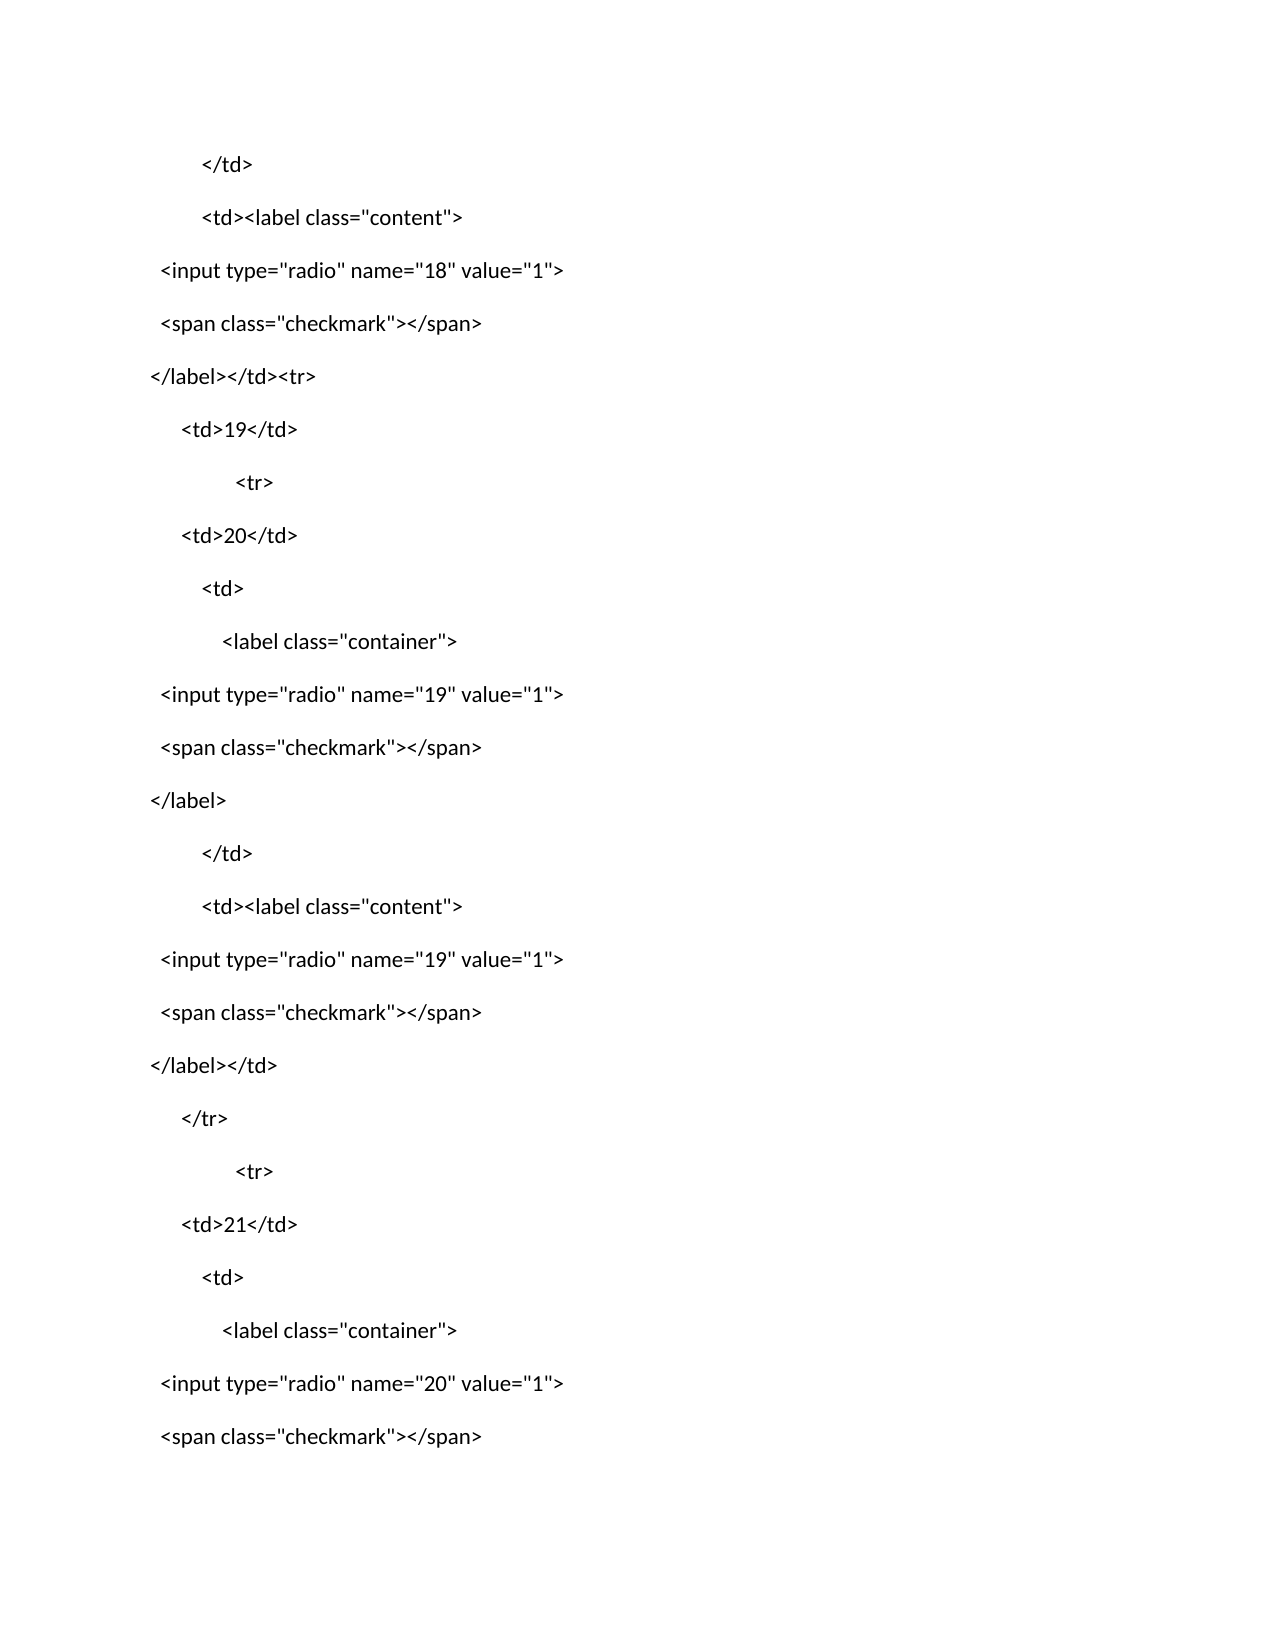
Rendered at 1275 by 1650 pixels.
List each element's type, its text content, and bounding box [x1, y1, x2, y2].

text <td> [150, 574, 1125, 602]
text <td>21</td> [150, 1210, 1125, 1238]
text <span class="checkmark"></span> [150, 733, 1125, 761]
text </label></td> [150, 1051, 1125, 1079]
text <td> [150, 1263, 1125, 1291]
text <td>20</td> [150, 521, 1125, 549]
text <td><label class="content"> [150, 892, 1125, 920]
text <tr> [150, 468, 1125, 496]
text </label> [150, 786, 1125, 814]
text <span class="checkmark"></span> [150, 1422, 1125, 1451]
text <span class="checkmark"></span> [150, 998, 1125, 1026]
text <tr> [150, 1157, 1125, 1185]
text <label class="container"> [150, 627, 1125, 655]
text </td> [150, 150, 1125, 178]
text <input type="radio" name="19" value="1"> [150, 945, 1125, 973]
text <span class="checkmark"></span> [150, 309, 1125, 337]
text </tr> [150, 1104, 1125, 1132]
text </td> [150, 839, 1125, 867]
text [150, 1369, 1125, 1397]
text <input type="radio" name="19" value="1"> [150, 680, 1125, 708]
text </label></td><tr> [150, 362, 1125, 390]
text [150, 256, 1125, 284]
text <label class="container"> [150, 1316, 1125, 1344]
text <td><label class="content"> [150, 203, 1125, 231]
text <td>19</td> [150, 415, 1125, 443]
